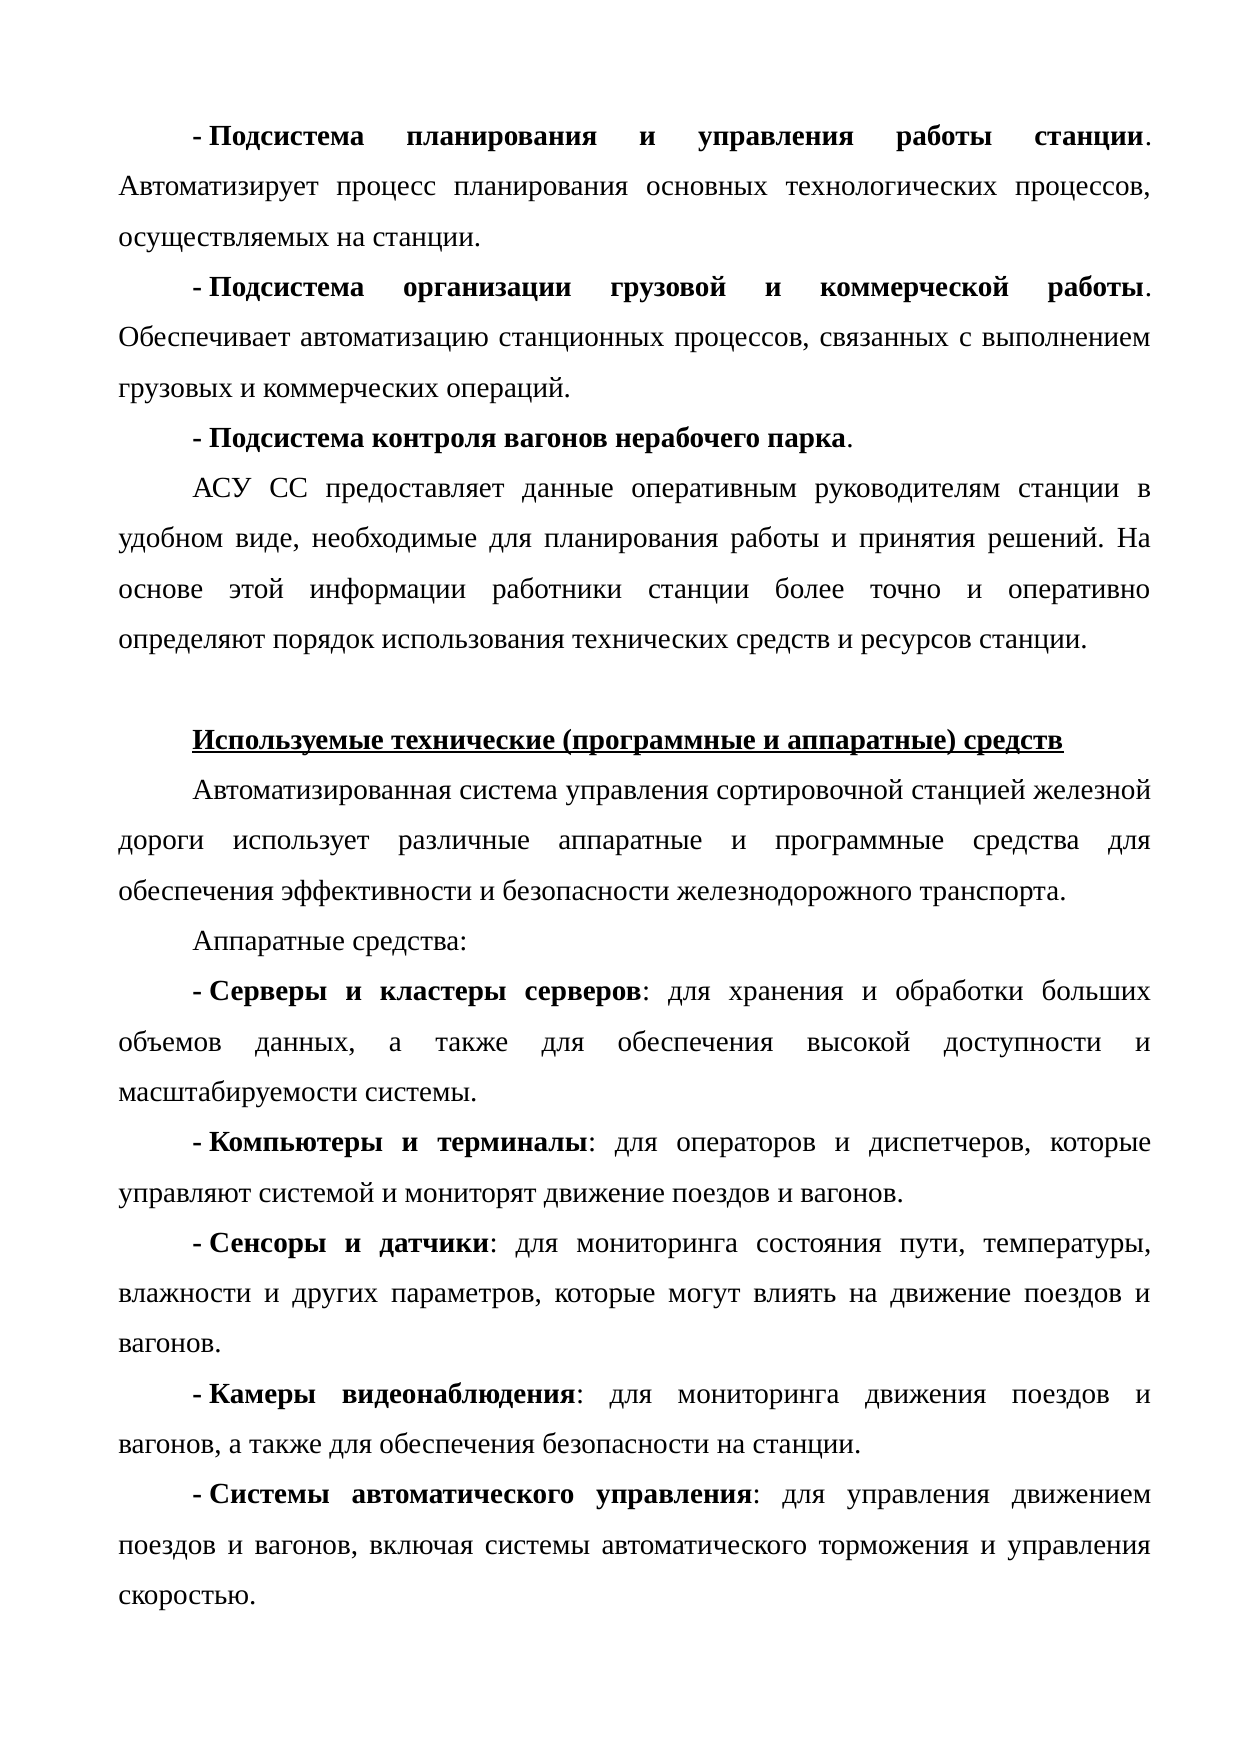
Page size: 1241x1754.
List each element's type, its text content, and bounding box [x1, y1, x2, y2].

text - Подсистема контроля вагонов нерабочего парка. [118, 420, 1152, 453]
text - Системы автоматического управления: для управления движением поездов и вагонов, включая системы автоматического торможения и управления скоростью. [118, 1477, 1152, 1611]
text Аппаратные средства: [118, 923, 1152, 957]
text Используемые технические (программные и аппаратные) средств [118, 722, 1152, 755]
text - Камеры видеонаблюдения: для мониторинга движения поездов и вагонов, а также для обеспечения безопасности на станции. [118, 1376, 1152, 1460]
text АСУ СС предоставляет данные оперативным руководителям станции в удобном виде, необходимые для планирования работы и принятия решений. На основе этой информации работники станции более точно и оперативно определяют порядок использования технических средств и ресурсов станции. [118, 470, 1152, 655]
text - Компьютеры и терминалы: для операторов и диспетчеров, которые управляют системой и мониторят движение поездов и вагонов. [118, 1124, 1152, 1208]
text Автоматизированная система управления сортировочной станцией железной дороги использует различные аппаратные и программные средства для обеспечения эффективности и безопасности железнодорожного транспорта. [118, 772, 1152, 906]
text - Сенсоры и датчики: для мониторинга состояния пути, температуры, влажности и других параметров, которые могут влиять на движение поездов и вагонов. [118, 1225, 1152, 1359]
text - Подсистема планирования и управления работы станции. Автоматизирует процесс планирования основных технологических процессов, осуществляемых на станции. [118, 118, 1152, 252]
text - Подсистема организации грузовой и коммерческой работы. Обеспечивает автоматизацию станционных процессов, связанных с выполнением грузовых и коммерческих операций. [118, 269, 1152, 403]
text - Серверы и кластеры серверов: для хранения и обработки больших объемов данных, а также для обеспечения высокой доступности и масштабируемости системы. [118, 973, 1152, 1108]
